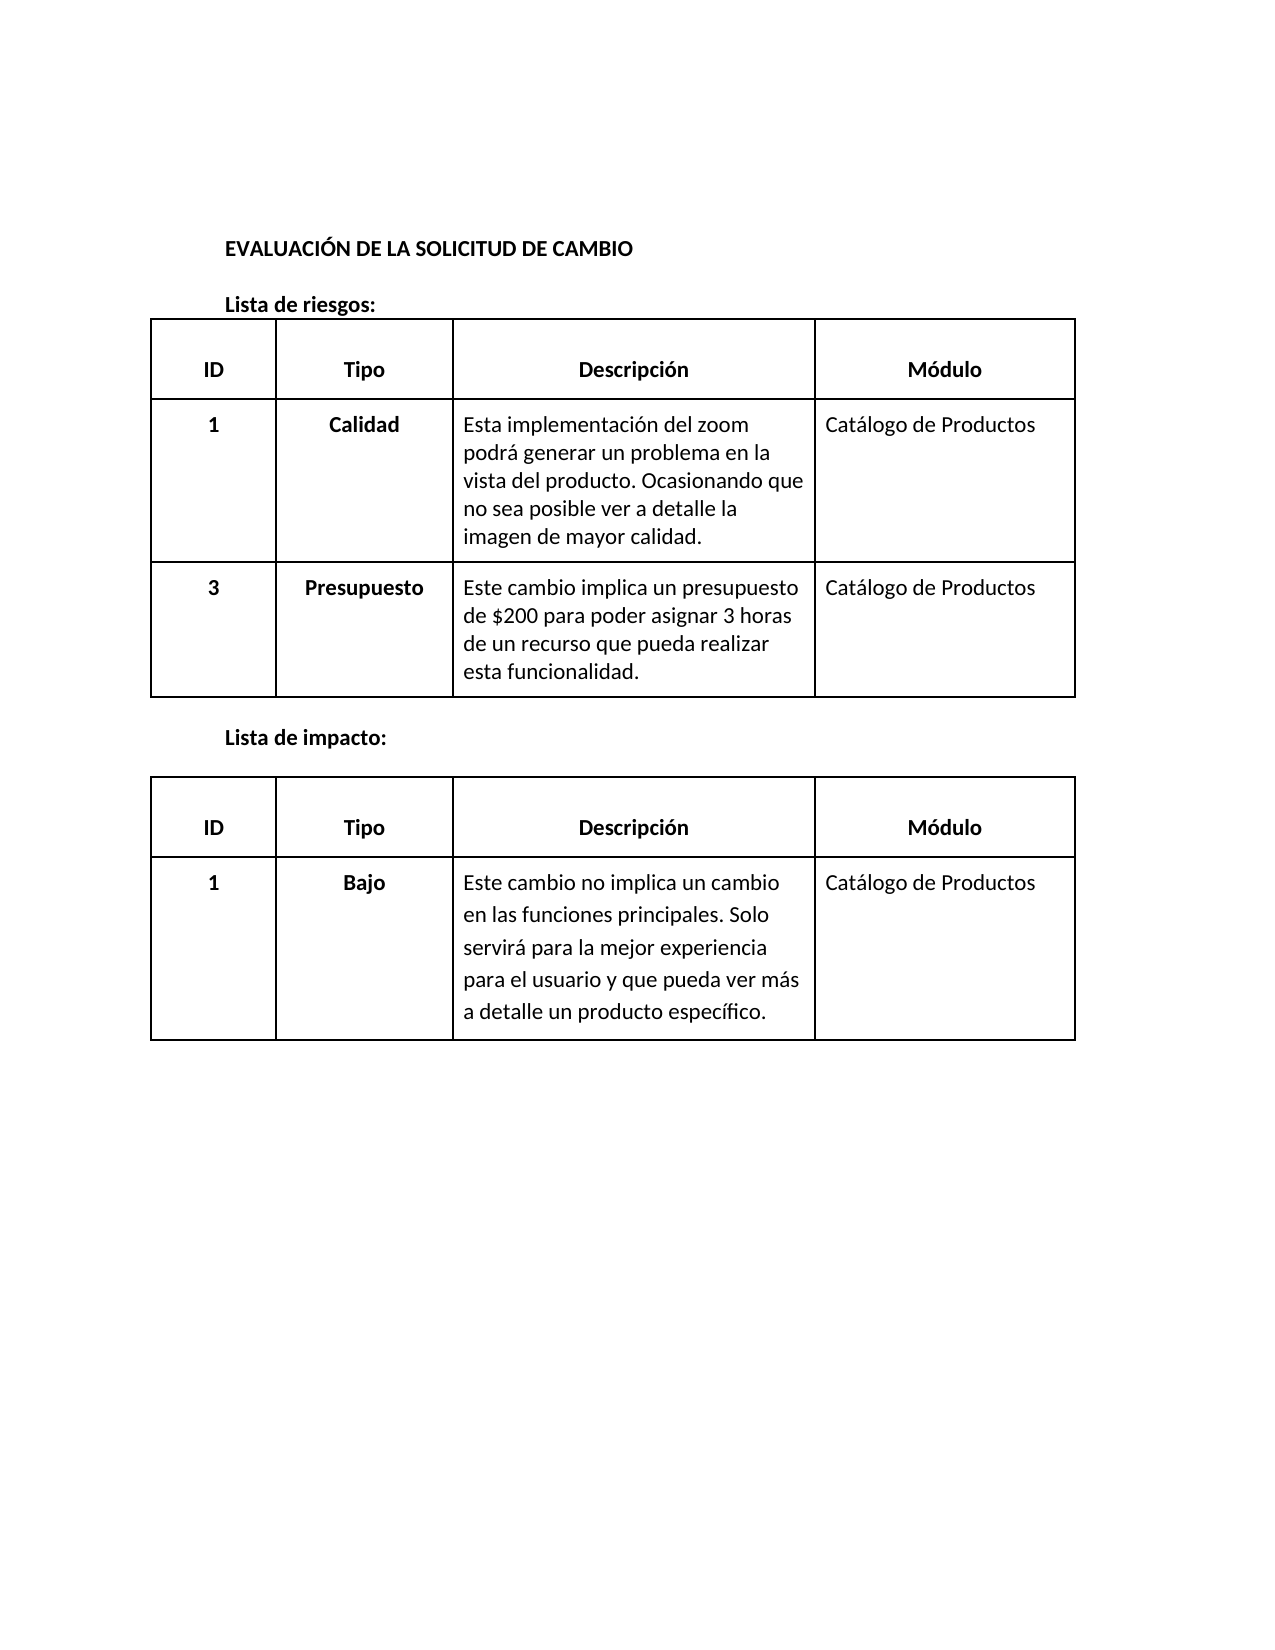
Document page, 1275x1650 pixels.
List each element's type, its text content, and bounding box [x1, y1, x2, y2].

table_header Descripción [454, 320, 814, 398]
table_cell Catálogo de Productos [816, 563, 1074, 696]
table_header ID [152, 778, 275, 856]
table_cell Calidad [277, 400, 452, 561]
table_cell Bajo [277, 858, 452, 1039]
table_cell Este cambio no implica un cambio en las funciones principales. Solo servirá para la mejor experiencia para el usuario y que pueda ver más a detalle un producto específico. [454, 858, 814, 1039]
table_cell 1 [152, 858, 275, 1039]
table_header Módulo [816, 778, 1074, 856]
table_cell 3 [152, 563, 275, 696]
table_header Tipo [277, 320, 452, 398]
table_cell Catálogo de Productos [816, 858, 1074, 1039]
table_header Módulo [816, 320, 1074, 398]
table_cell Este cambio implica un presupuesto de $200 para poder asignar 3 horas de un recurso que pueda realizar esta funcionalidad. [454, 563, 814, 696]
table_header Descripción [454, 778, 814, 856]
text Lista de riesgos: [225, 290, 1125, 318]
table_cell Esta implementación del zoom podrá generar un problema en la vista del producto. Ocasionando que no sea posible ver a detalle la imagen de mayor calidad. [454, 400, 814, 561]
text Lista de impacto: [150, 723, 1125, 751]
text EVALUACIÓN DE LA SOLICITUD DE CAMBIO [225, 234, 1125, 262]
table_cell Presupuesto [277, 563, 452, 696]
table_header ID [152, 320, 275, 398]
table_cell Catálogo de Productos [816, 400, 1074, 561]
table_header Tipo [277, 778, 452, 856]
table_cell 1 [152, 400, 275, 561]
